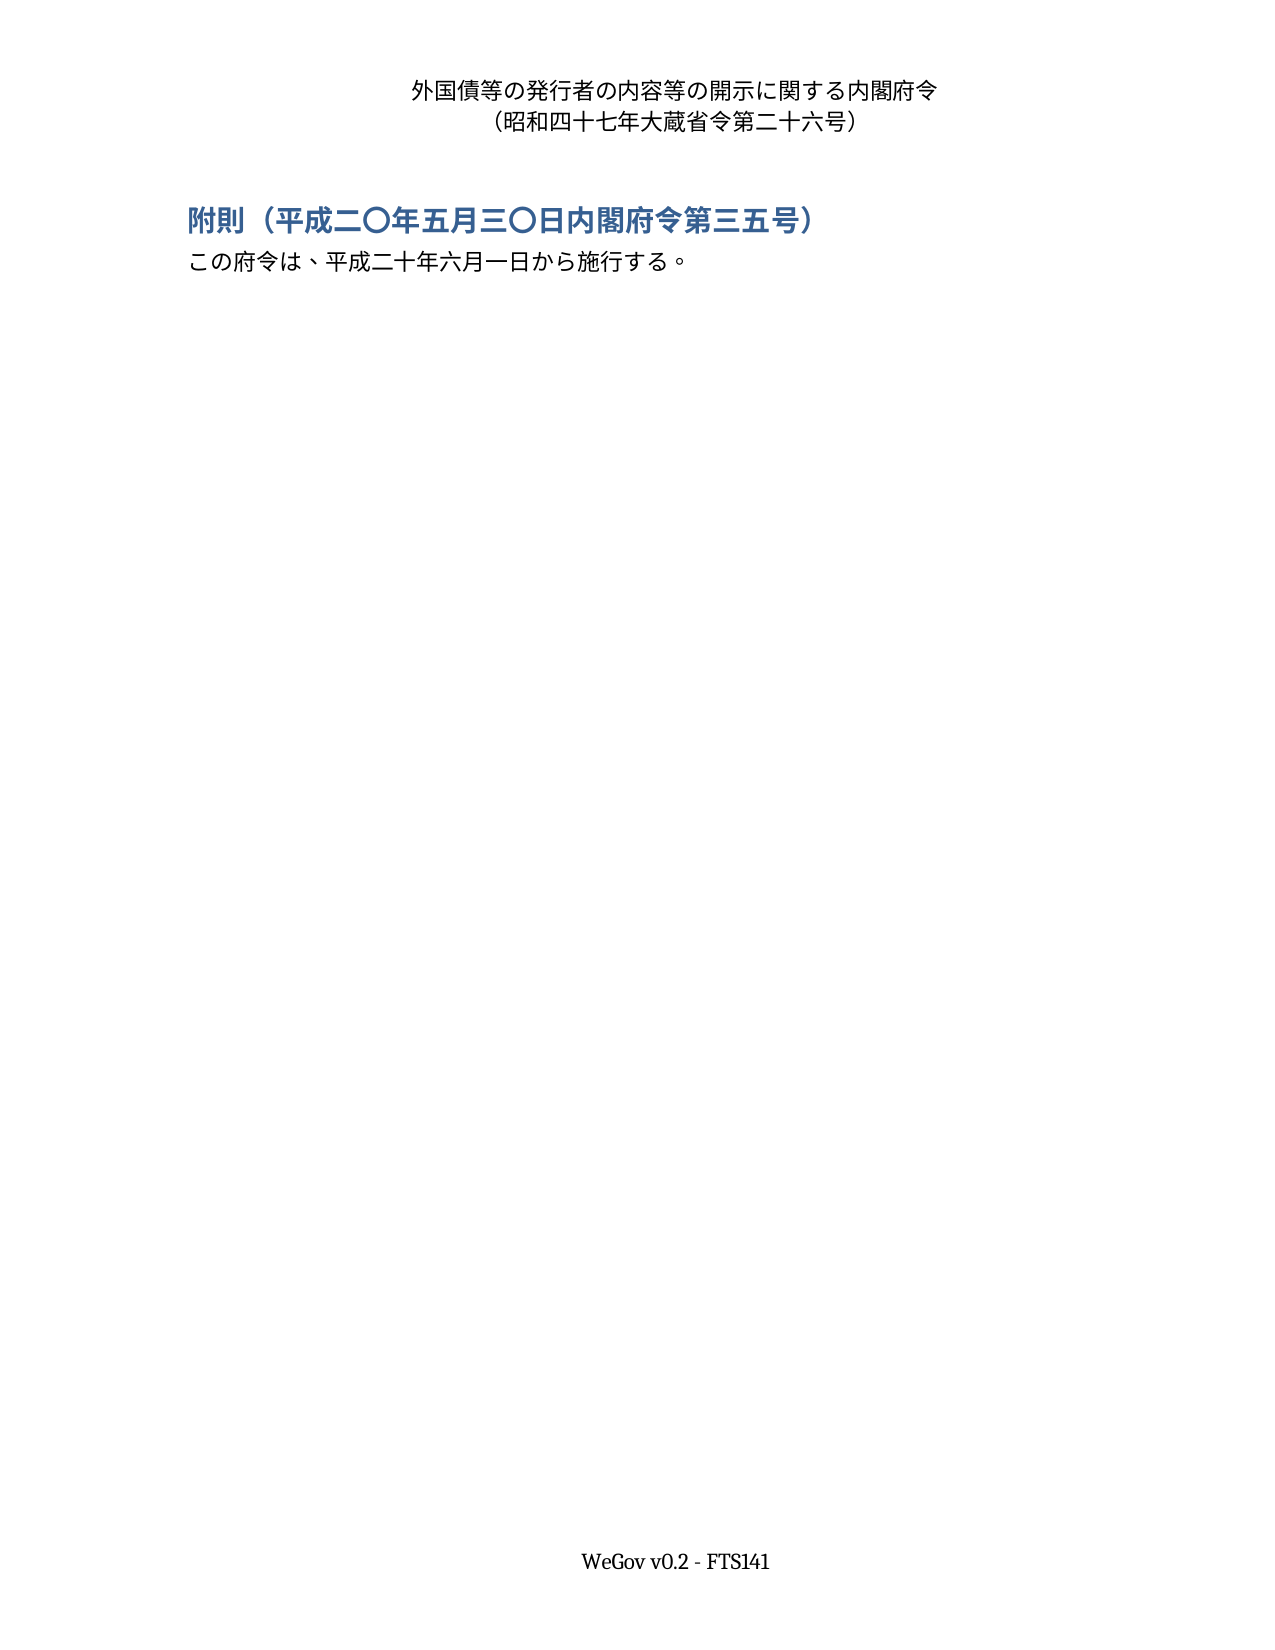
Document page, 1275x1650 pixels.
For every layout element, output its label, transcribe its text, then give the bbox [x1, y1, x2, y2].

text この府令は、平成二十年六月一日から施行する。 [187, 246, 1087, 277]
subtitle 附則（平成二〇年五月三〇日内閣府令第三五号） [187, 200, 1087, 240]
